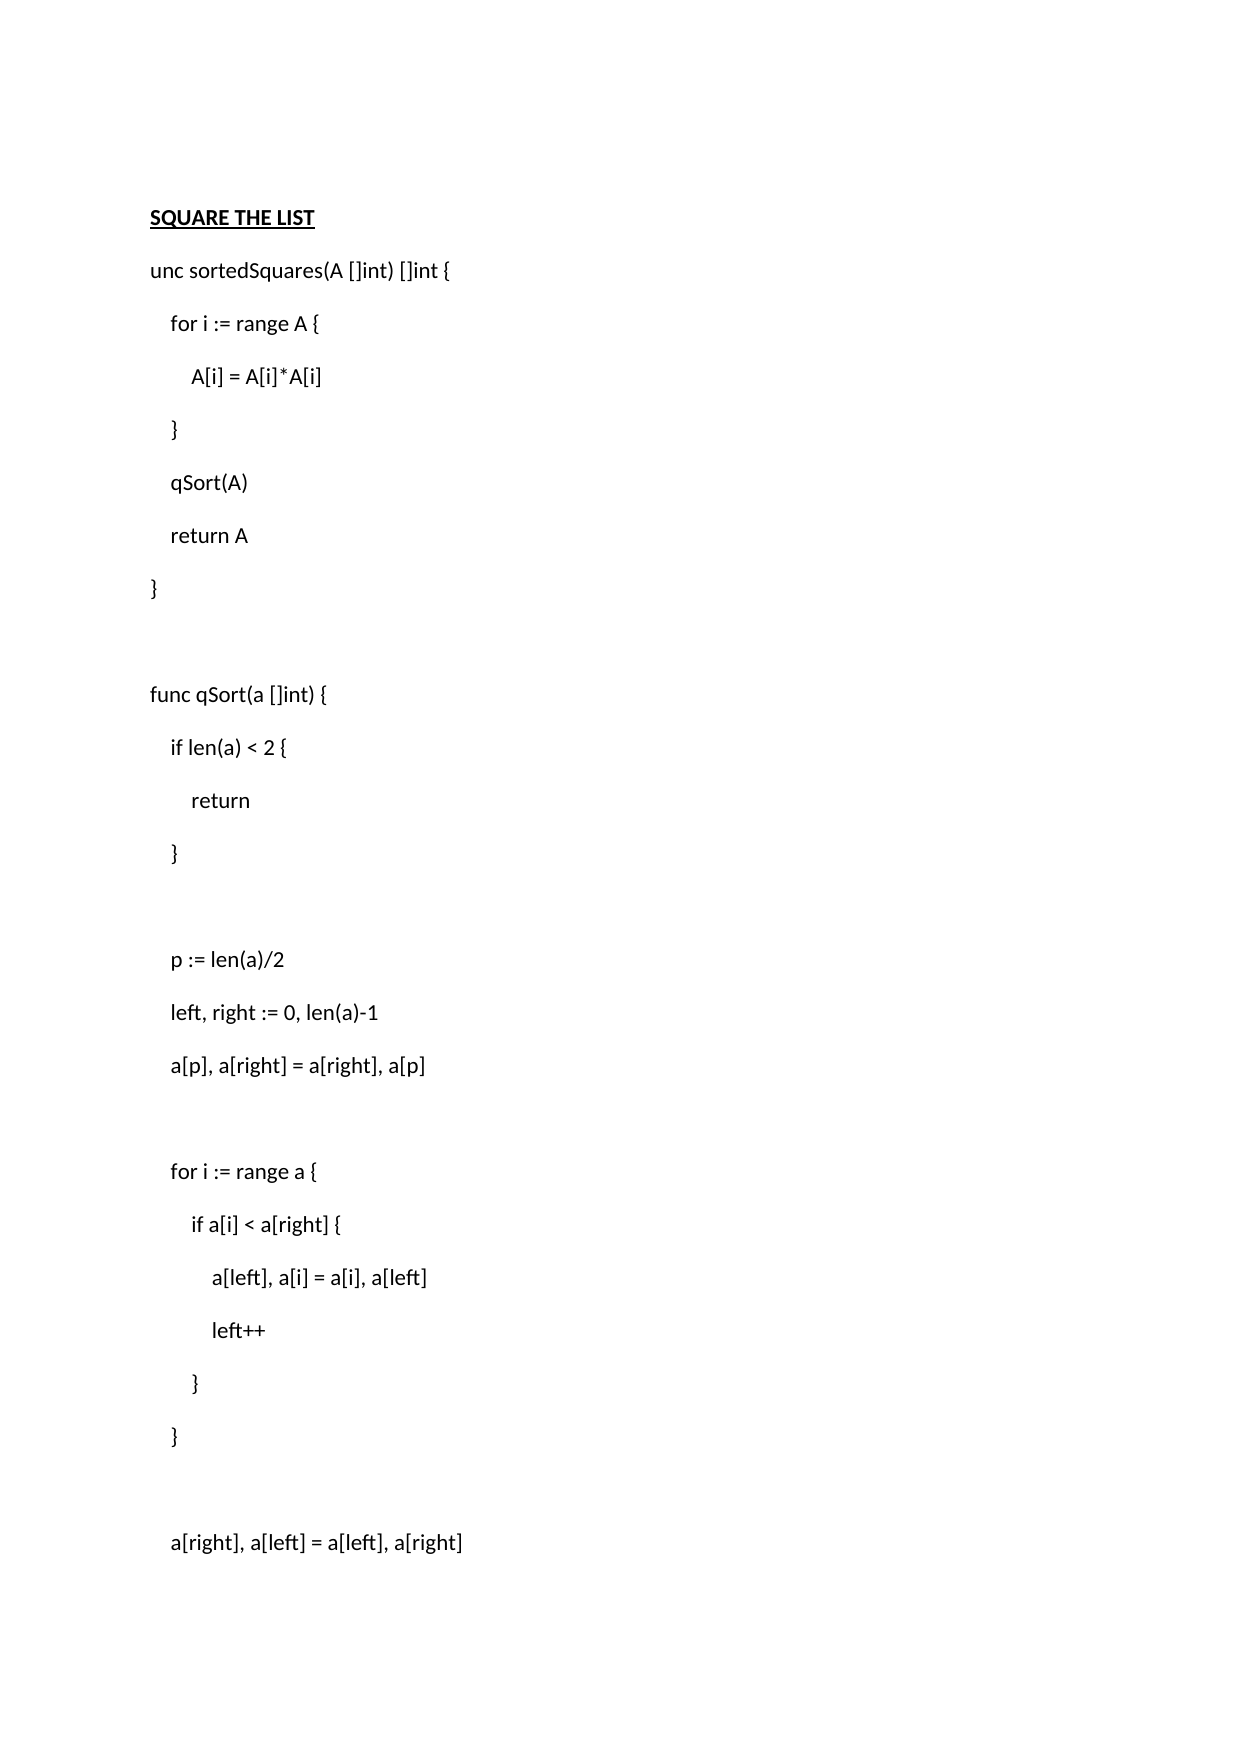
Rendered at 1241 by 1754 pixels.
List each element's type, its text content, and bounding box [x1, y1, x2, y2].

text if a[i] < a[right] { [150, 1210, 1090, 1238]
text if len(a) < 2 { [150, 733, 1090, 761]
text for i := range A { [150, 309, 1090, 337]
text } [150, 1369, 1090, 1397]
text A[i] = A[i]*A[i] [150, 362, 1090, 390]
text } [150, 574, 1090, 602]
text p := len(a)/2 [150, 945, 1090, 973]
text SQUARE THE LIST [150, 203, 1090, 231]
text a[right], a[left] = a[left], a[right] [150, 1528, 1090, 1557]
text left, right := 0, len(a)-1 [150, 998, 1090, 1026]
text return [150, 786, 1090, 814]
text a[p], a[right] = a[right], a[p] [150, 1051, 1090, 1079]
text } [150, 415, 1090, 443]
text } [150, 1422, 1090, 1451]
text func qSort(a []int) { [150, 680, 1090, 708]
text left++ [150, 1316, 1090, 1344]
text unc sortedSquares(A []int) []int { [150, 256, 1090, 284]
text for i := range a { [150, 1157, 1090, 1185]
text } [150, 839, 1090, 867]
text return A [150, 521, 1090, 549]
text qSort(A) [150, 468, 1090, 496]
text a[left], a[i] = a[i], a[left] [150, 1263, 1090, 1291]
